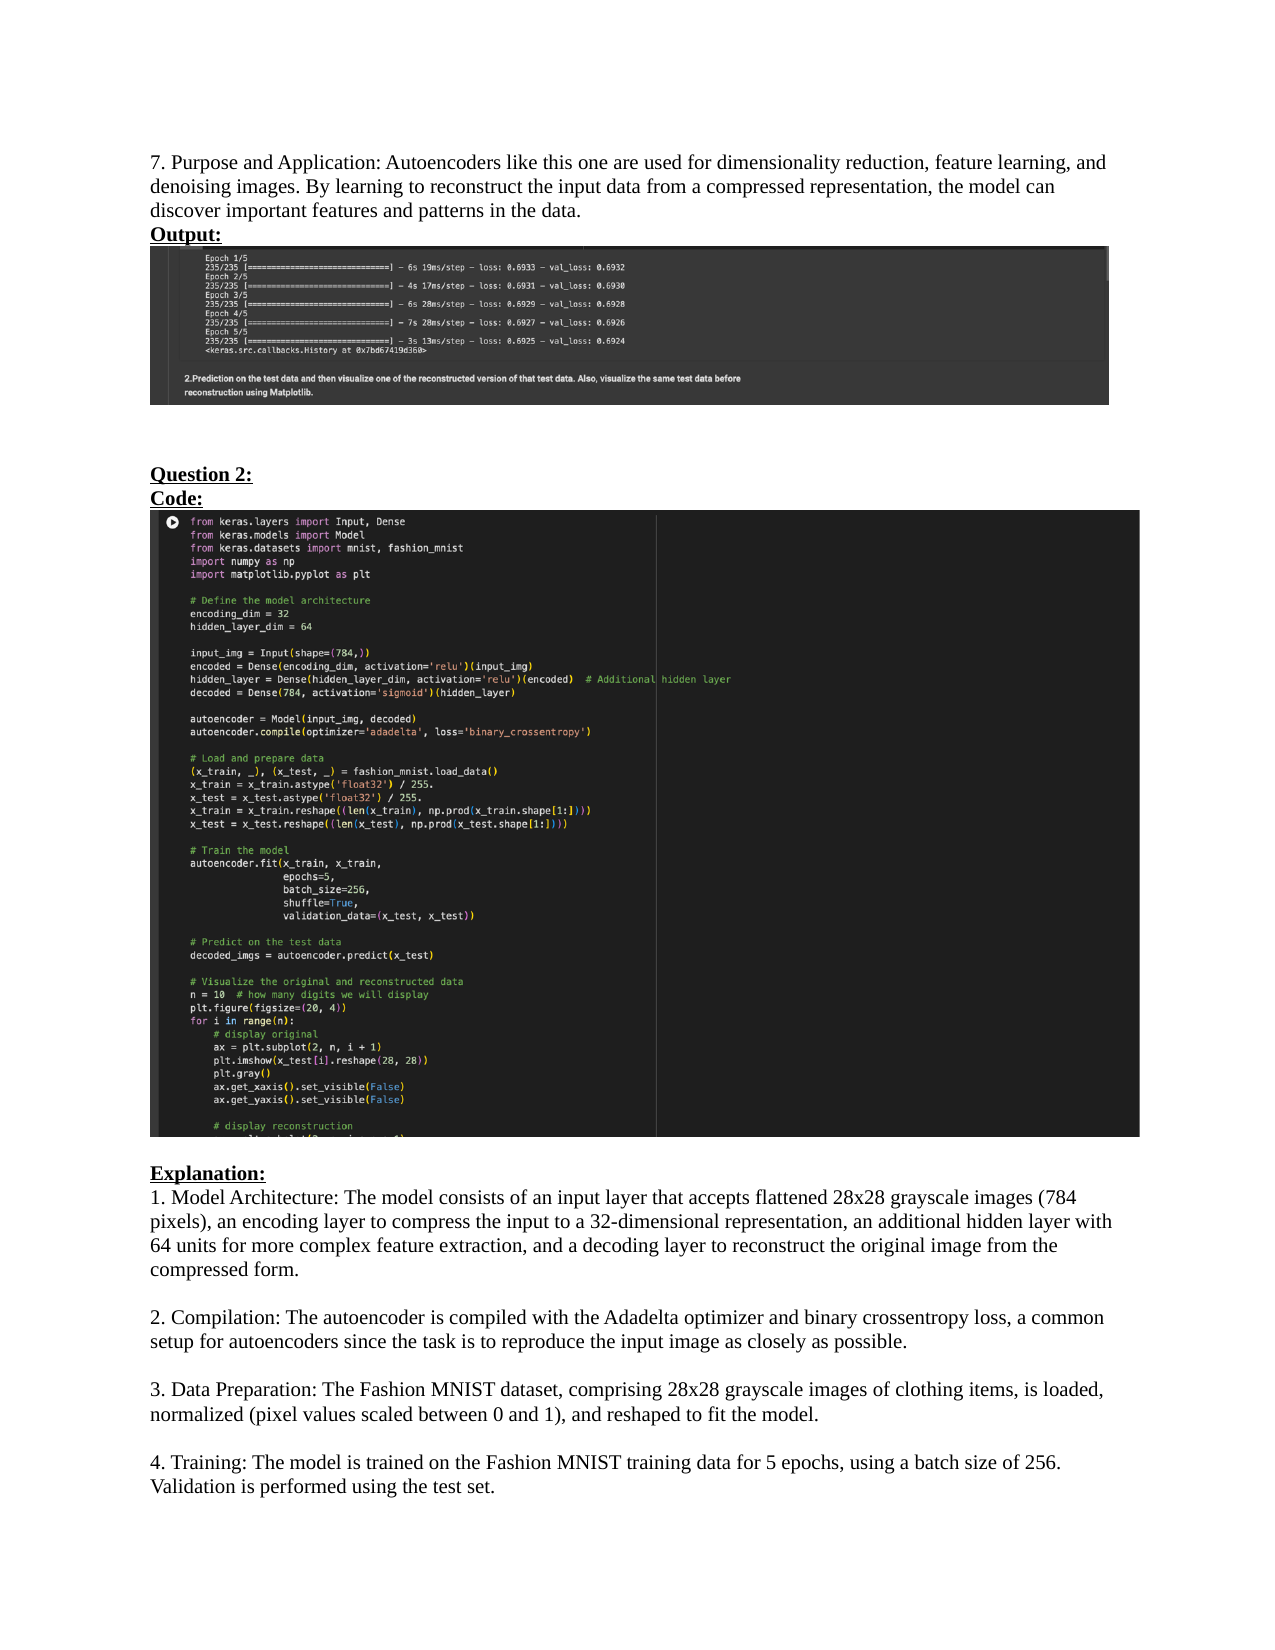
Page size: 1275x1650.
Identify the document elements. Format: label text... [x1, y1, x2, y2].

text Code: [150, 486, 1125, 510]
text 1. Model Architecture: The model consists of an input layer that accepts flattened 28x28 grayscale images (784 pixels), an encoding layer to compress the input to a 32-dimensional representation, an additional hidden layer with 64 units for more complex feature extraction, and a decoding layer to reconstruct the original image from the compressed form. [150, 1185, 1125, 1281]
picture [150, 246, 1109, 405]
text 3. Data Preparation: The Fashion MNIST dataset, comprising 28x28 grayscale images of clothing items, is loaded, normalized (pixel values scaled between 0 and 1), and reshaped to fit the model. [150, 1377, 1125, 1426]
picture [150, 510, 1140, 1137]
text Output: [150, 222, 1125, 246]
text Question 2: [150, 462, 1125, 486]
text 7. Purpose and Application: Autoencoders like this one are used for dimensionality reduction, feature learning, and denoising images. By learning to reconstruct the input data from a compressed representation, the model can discover important features and patterns in the data. [150, 150, 1125, 222]
text 2. Compilation: The autoencoder is compiled with the Adadelta optimizer and binary crossentropy loss, a common setup for autoencoders since the task is to reproduce the input image as closely as possible. [150, 1305, 1125, 1353]
text Explanation: [150, 1161, 1125, 1185]
